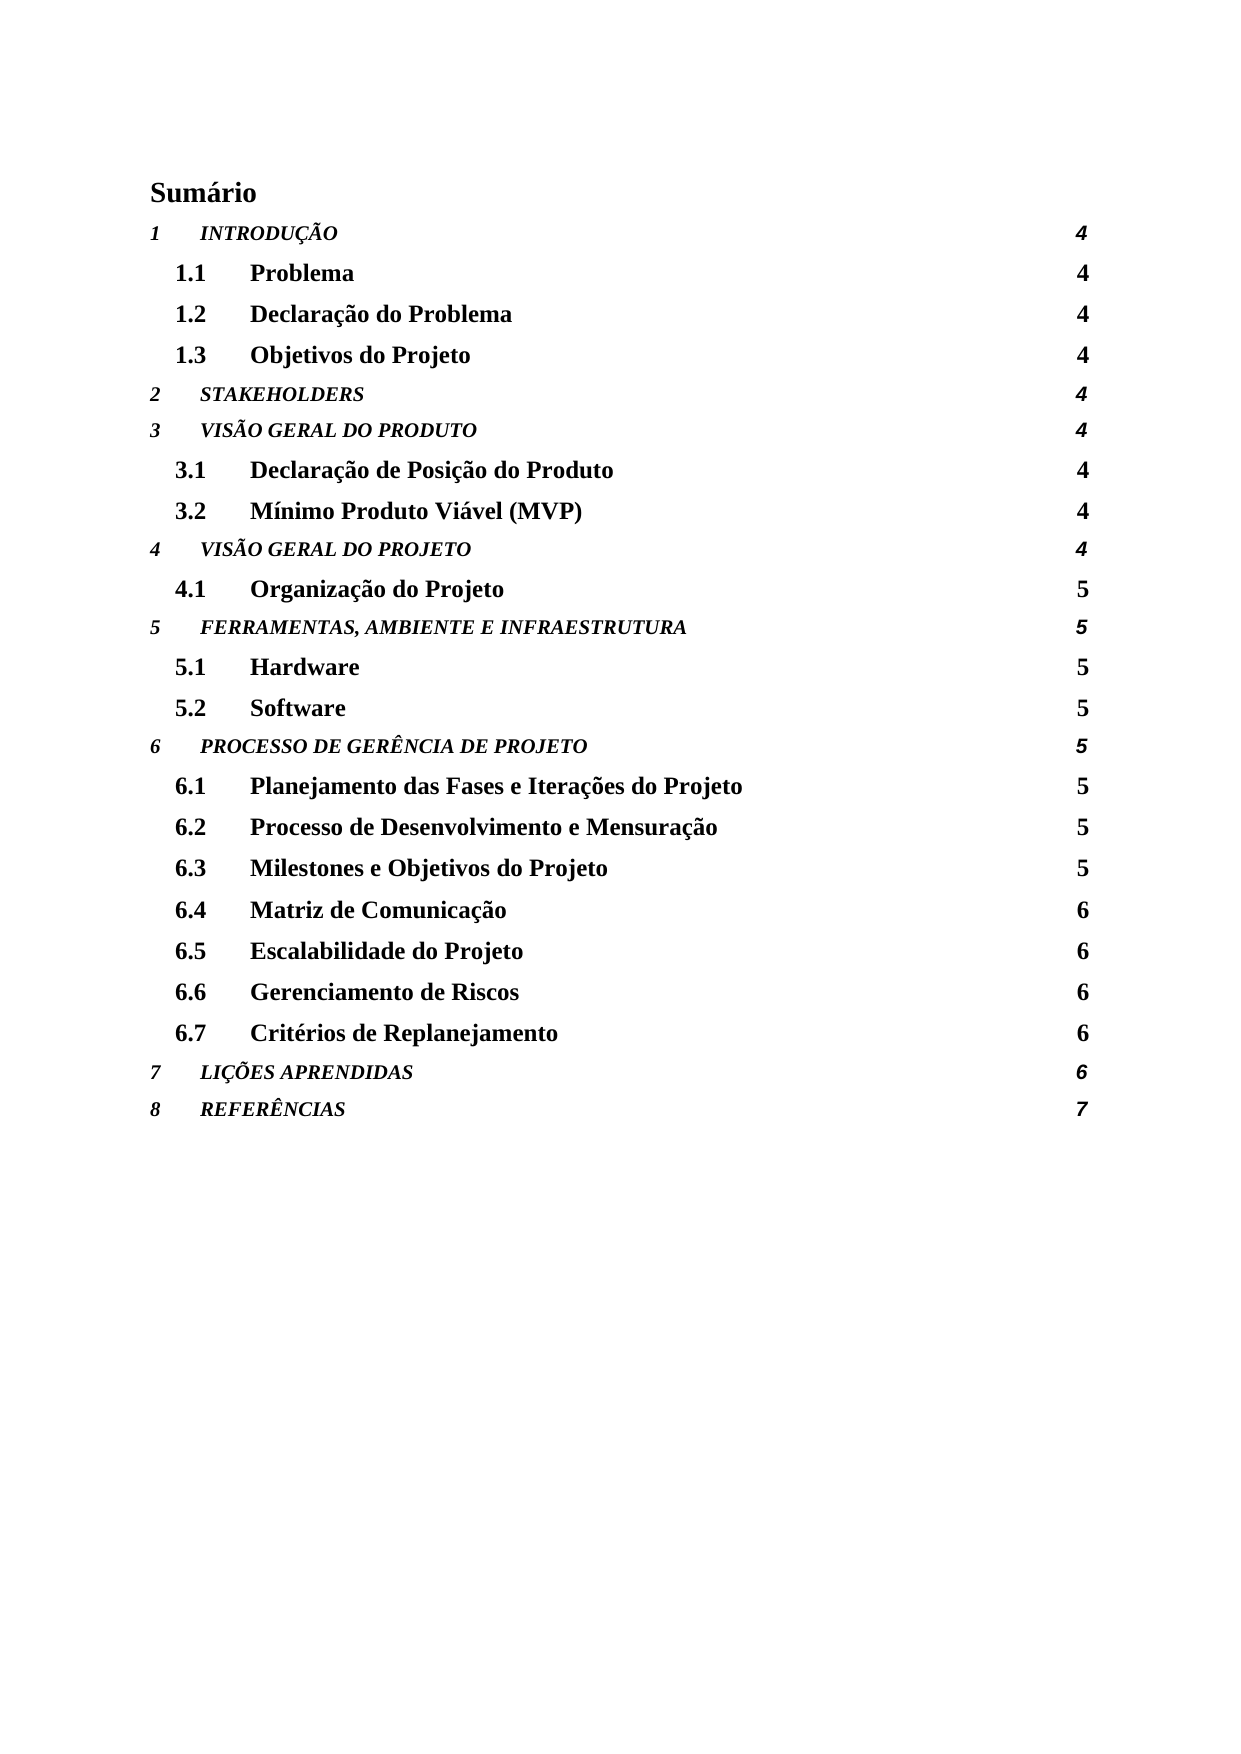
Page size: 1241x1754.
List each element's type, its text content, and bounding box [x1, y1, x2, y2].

text Sumário [150, 175, 1090, 208]
